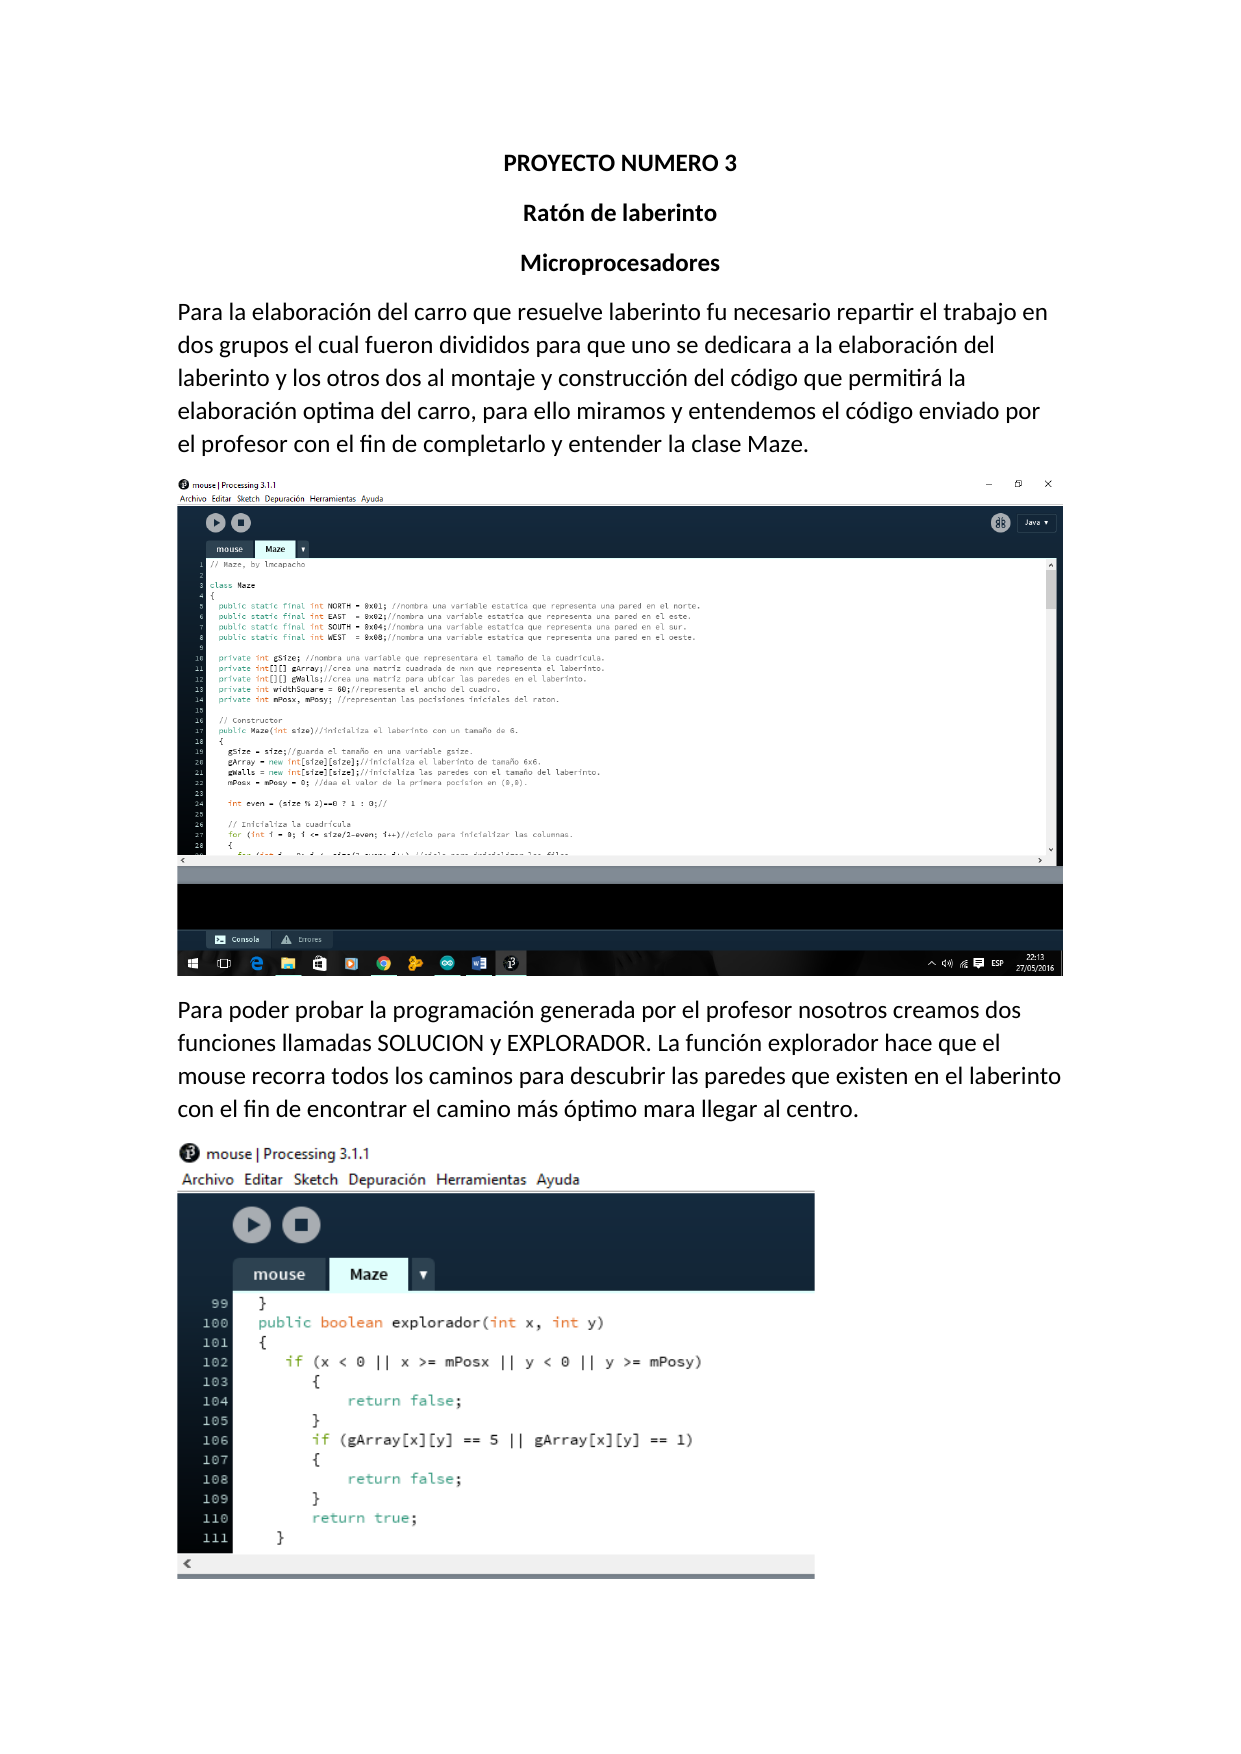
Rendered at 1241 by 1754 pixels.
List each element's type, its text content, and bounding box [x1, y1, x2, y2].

picture [177, 1142, 815, 1579]
text Para poder probar la programación generada por el profesor nosotros creamos dos funciones llamadas SOLUCION y EXPLORADOR. La función explorador hace que el mouse recorra todos los caminos para descubrir las paredes que existen en el laberinto con el fin de encontrar el camino más óptimo mara llegar al centro. [177, 994, 1063, 1124]
text Microprocesadores [177, 247, 1063, 277]
text Ratón de laberinto [177, 197, 1063, 228]
text PROYECTO NUMERO 3 [177, 148, 1063, 178]
text Para la elaboración del carro que resuelve laberinto fu necesario repartir el trabajo en dos grupos el cual fueron divididos para que uno se dedicara a la elaboración del laberinto y los otros dos al montaje y construcción del código que permitirá la elaboración optima del carro, para ello miramos y entendemos el código enviado por el profesor con el fin de completarlo y entender la clase Maze. [177, 296, 1063, 458]
picture [177, 477, 1063, 976]
